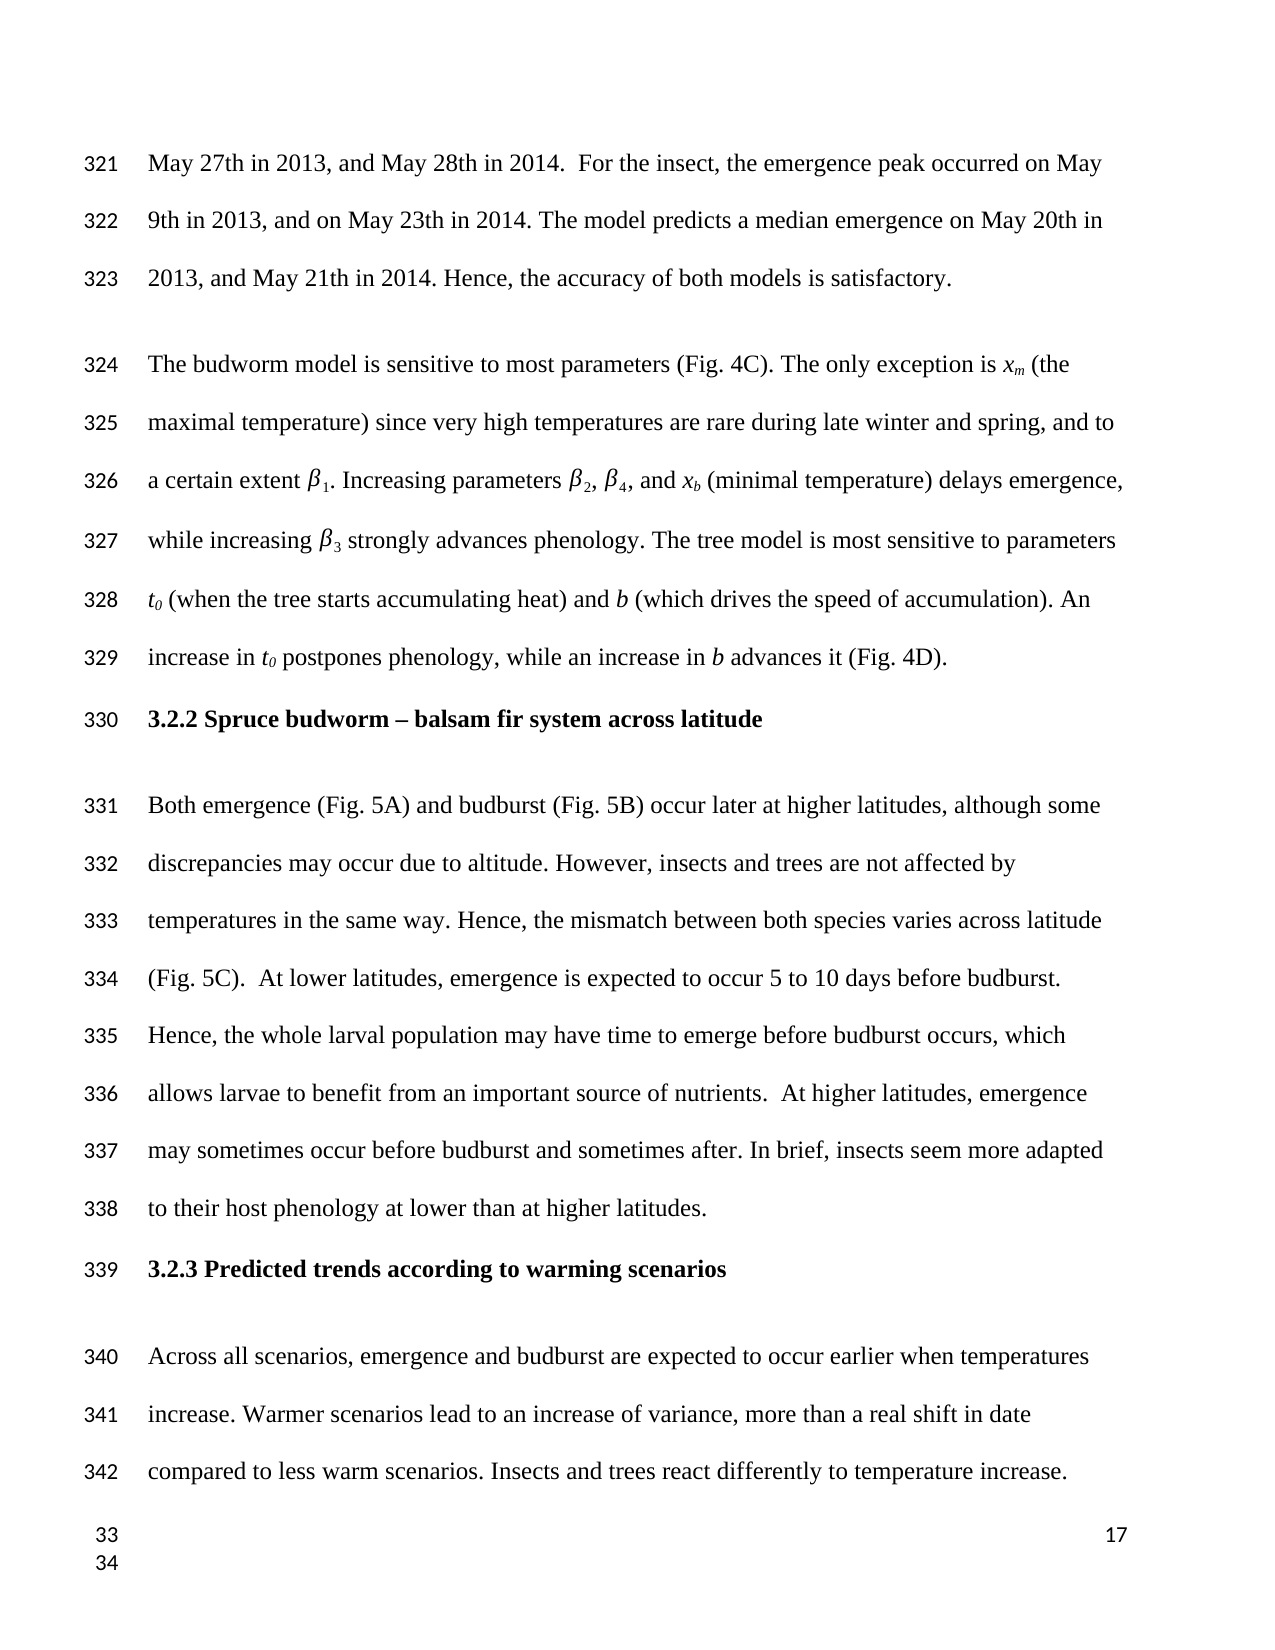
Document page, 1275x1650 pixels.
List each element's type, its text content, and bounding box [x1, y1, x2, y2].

text The budworm model is sensitive to most parameters (Fig. 4C). The only exception is xm (the maximal temperature) since very high temperatures are rare during late winter and spring, and to a certain extent . Increasing parameters , , and xb (minimal temperature) delays emergence, while increasing strongly advances phenology. The tree model is most sensitive to parameters t0 (when the tree starts accumulating heat) and b (which drives the speed of accumulation). An increase in t0 postpones phenology, while an increase in b advances it (Fig. 4D). [148, 349, 1127, 671]
subtitle 3.2.2 Spruce budworm – balsam fir system across latitude [148, 704, 1127, 732]
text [148, 1341, 1127, 1485]
text Both emergence (Fig. 5A) and budburst (Fig. 5B) occur later at higher latitudes, although some discrepancies may occur due to altitude. However, insects and trees are not affected by temperatures in the same way. Hence, the mismatch between both species varies across latitude (Fig. 5C). At lower latitudes, emergence is expected to occur 5 to 10 days before budburst. Hence, the whole larval population may have time to emerge before budburst occurs, which allows larvae to benefit from an important source of nutrients. At higher latitudes, emergence may sometimes occur before budburst and sometimes after. In brief, insects seem more adapted to their host phenology at lower than at higher latitudes. [148, 790, 1127, 1222]
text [148, 148, 1127, 291]
subtitle 3.2.3 Predicted trends according to warming scenarios [148, 1254, 1127, 1283]
